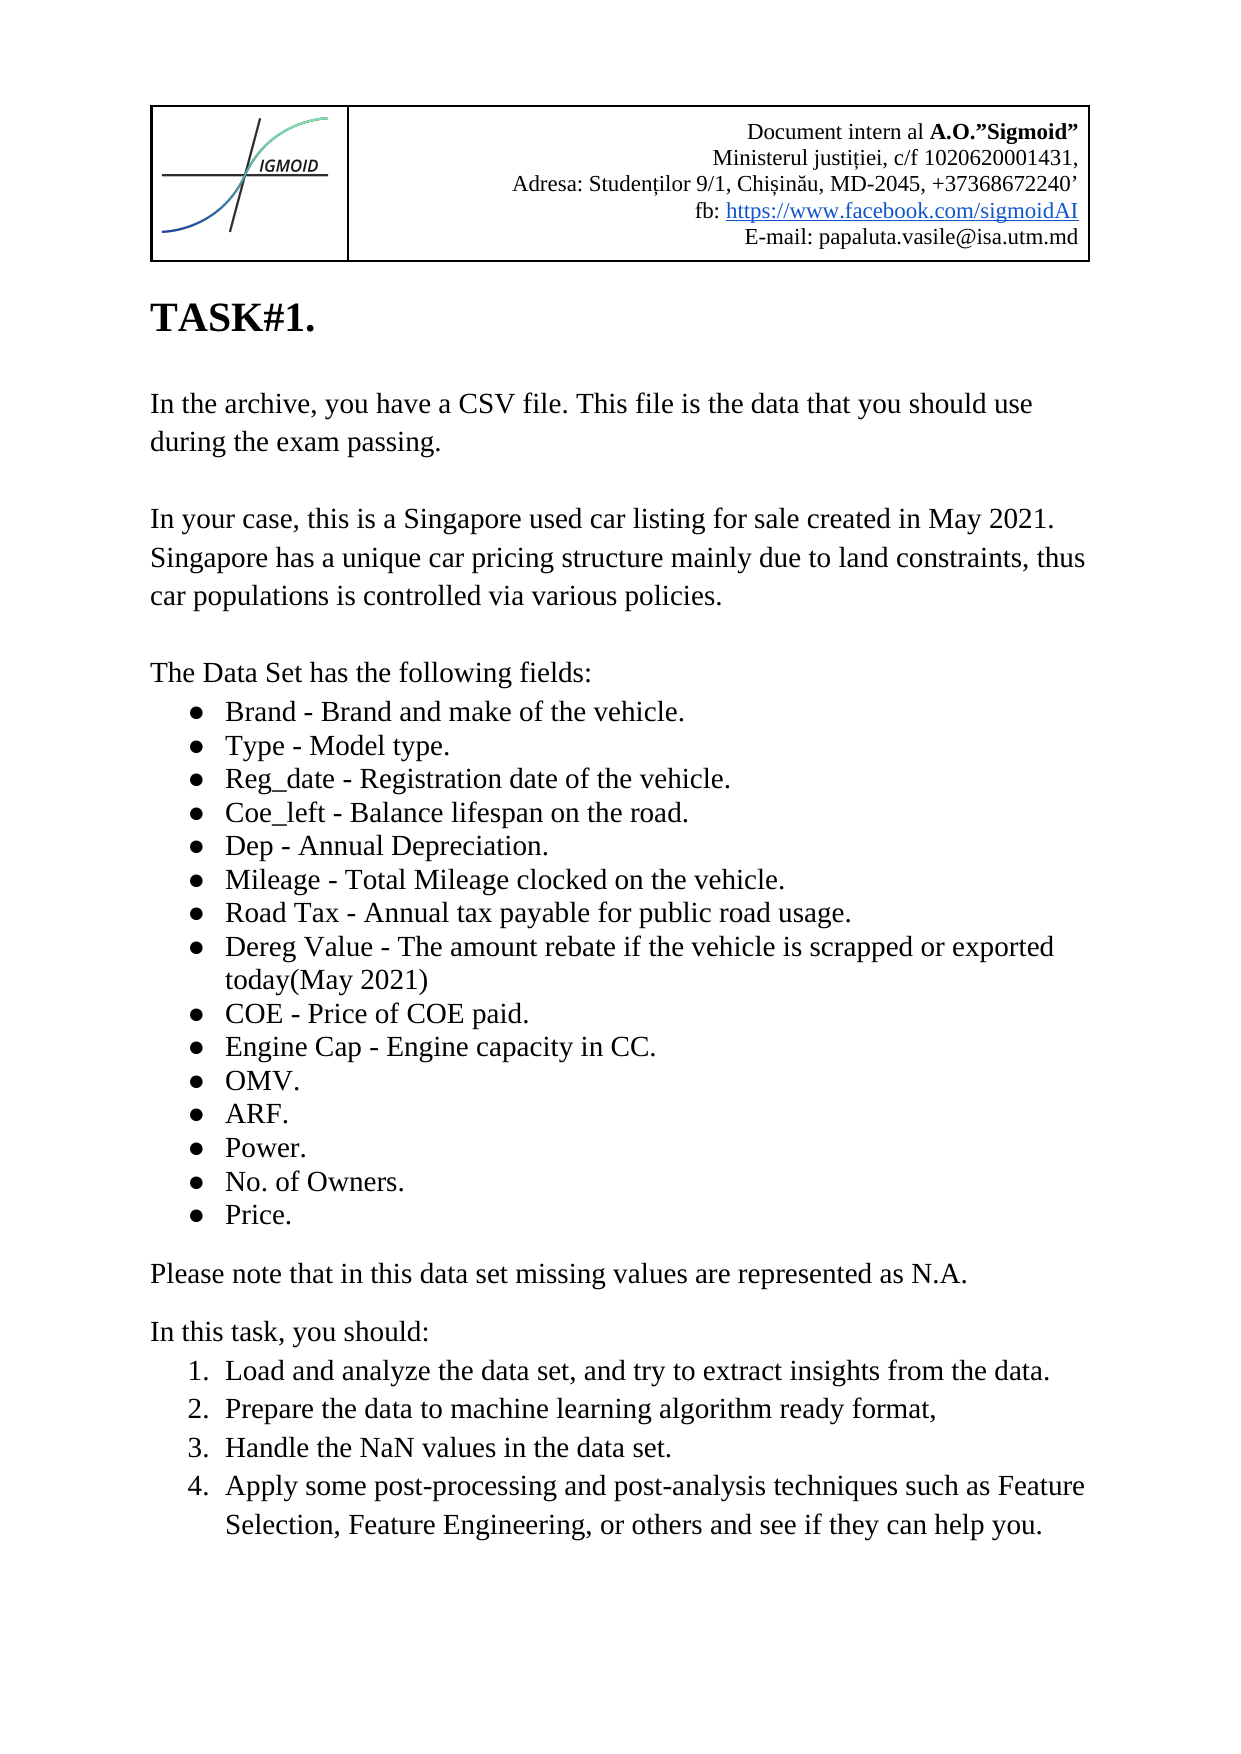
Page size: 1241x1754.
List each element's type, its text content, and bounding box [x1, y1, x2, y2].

list Reg_date - Registration date of the vehicle. [187, 761, 1090, 795]
text In this task, you should: [150, 1314, 1090, 1348]
list Apply some post-processing and post-analysis techniques such as Feature Selection, Feature Engineering, or others and see if they can help you. [187, 1468, 1090, 1541]
list Mileage - Total Mileage clocked on the vehicle. [187, 862, 1090, 895]
list Coe_left - Balance lifespan on the road. [187, 795, 1090, 828]
text In your case, this is a Singapore used car listing for sale created in May 2021. Singapore has a unique car pricing structure mainly due to land constraints, thus car populations is controlled via various policies. [150, 501, 1090, 612]
list Type - Model type. [187, 728, 1090, 761]
list Load and analyze the data set, and try to extract insights from the data. [187, 1353, 1090, 1386]
list OMV. [187, 1063, 1090, 1097]
list COE - Price of COE paid. [187, 996, 1090, 1029]
list Dep - Annual Depreciation. [187, 828, 1090, 862]
list Prepare the data to machine learning algorithm ready format, [187, 1391, 1090, 1425]
list Power. [187, 1130, 1090, 1164]
list No. of Owners. [187, 1164, 1090, 1197]
list ARF. [187, 1097, 1090, 1130]
list Price. [187, 1197, 1090, 1231]
list Dereg Value - The amount rebate if the vehicle is scrapped or exported today(May 2021) [187, 929, 1090, 996]
text TASK#1. [150, 292, 1090, 340]
picture [161, 117, 329, 233]
text Please note that in this data set missing values are represented as N.A. [150, 1256, 1090, 1289]
list Handle the NaN values in the data set. [187, 1430, 1090, 1463]
list Brand - Brand and make of the vehicle. [187, 694, 1090, 728]
list Engine Cap - Engine capacity in CC. [187, 1029, 1090, 1063]
list Road Tax - Annual tax payable for public road usage. [187, 895, 1090, 929]
text The Data Set has the following fields: [150, 656, 1090, 689]
text In the archive, you have a CSV file. This file is the data that you should use during the exam passing. [150, 386, 1090, 458]
